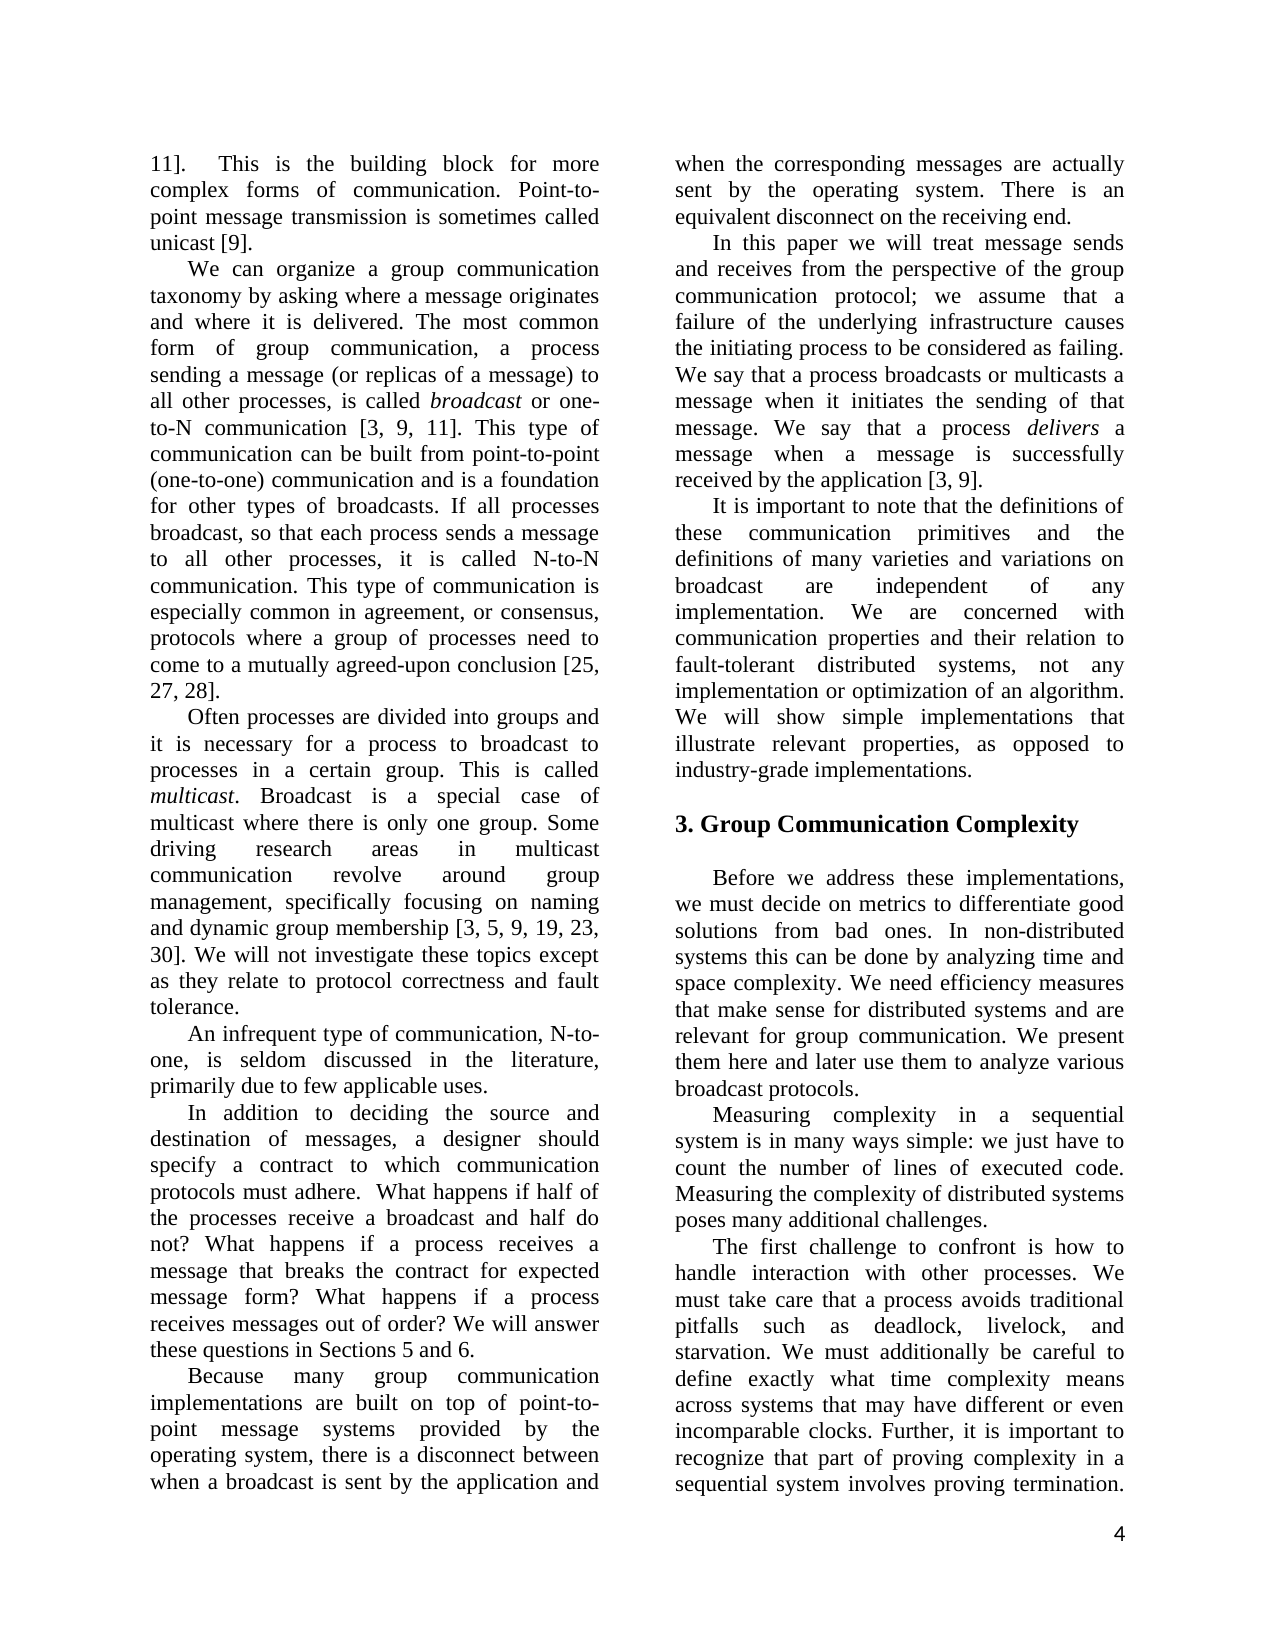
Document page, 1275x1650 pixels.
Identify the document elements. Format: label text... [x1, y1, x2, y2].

text Measuring complexity in a sequential system is in many ways simple: we just have to count the number of lines of executed code. Measuring the complexity of distributed systems poses many additional challenges. [675, 1101, 1125, 1233]
text In addition to deciding the source and destination of messages, a designer should specify a contract to which communication protocols must adhere. What happens if half of the processes receive a broadcast and half do not? What happens if a process receives a message that breaks the contract for expected message form? What happens if a process receives messages out of order? We will answer these questions in Sections 5 and 6. [150, 1099, 600, 1362]
text We can organize a group communication taxonomy by asking where a message originates and where it is delivered. The most common form of group communication, a process sending a message (or replicas of a message) to all other processes, is called broadcast or one-to-N communication [3, 9, 11]. This type of communication can be built from point-to-point (one-to-one) communication and is a foundation for other types of broadcasts. If all processes broadcast, so that each process sends a message to all other processes, it is called N-to-N communication. This type of communication is especially common in agreement, or consensus, protocols where a group of processes need to come to a mutually agreed-upon conclusion [25, 27, 28]. [150, 255, 600, 703]
text Because many group communication implementations are built on top of point-to-point message systems provided by the operating system, there is a disconnect between when a broadcast is sent by the application and when the corresponding messages are actually sent by the operating system. There is an equivalent disconnect on the receiving end. [675, 150, 1125, 229]
text 3. Group Communication Complexity [675, 809, 1125, 838]
text An infrequent type of communication, N-to-one, is seldom discussed in the literature, primarily due to few applicable uses. [150, 1020, 600, 1099]
text In this paper we will treat message sends and receives from the perspective of the group communication protocol; we assume that a failure of the underlying infrastructure causes the initiating process to be considered as failing. We say that a process broadcasts or multicasts a message when it initiates the sending of that message. We say that a process delivers a message when a message is successfully received by the application [3, 9]. [675, 229, 1125, 493]
text Often processes are divided into groups and it is necessary for a process to broadcast to processes in a certain group. This is called multicast. Broadcast is a special case of multicast where there is only one group. Some driving research areas in multicast communication revolve around group management, specifically focusing on naming and dynamic group membership [3, 5, 9, 19, 23, 30]. We will not investigate these topics except as they relate to protocol correctness and fault tolerance. [150, 703, 600, 1020]
text Because many group communication implementations are built on top of point-to-point message systems provided by the operating system, there is a disconnect between when a broadcast is sent by the application and when the corresponding messages are actually sent by the operating system. There is an equivalent disconnect on the receiving end. [150, 1362, 600, 1494]
text Before we address these implementations, we must decide on metrics to differentiate good solutions from bad ones. In non-distributed systems this can be done by analyzing time and space complexity. We need efficiency measures that make sense for distributed systems and are relevant for group communication. We present them here and later use them to analyze various broadcast protocols. [675, 864, 1125, 1101]
text It is important to note that the definitions of these communication primitives and the definitions of many varieties and variations on broadcast are independent of any implementation. We are concerned with communication properties and their relation to fault-tolerant distributed systems, not any implementation or optimization of an algorithm. We will show simple implementations that illustrate relevant properties, as opposed to industry-grade implementations. [675, 493, 1125, 782]
